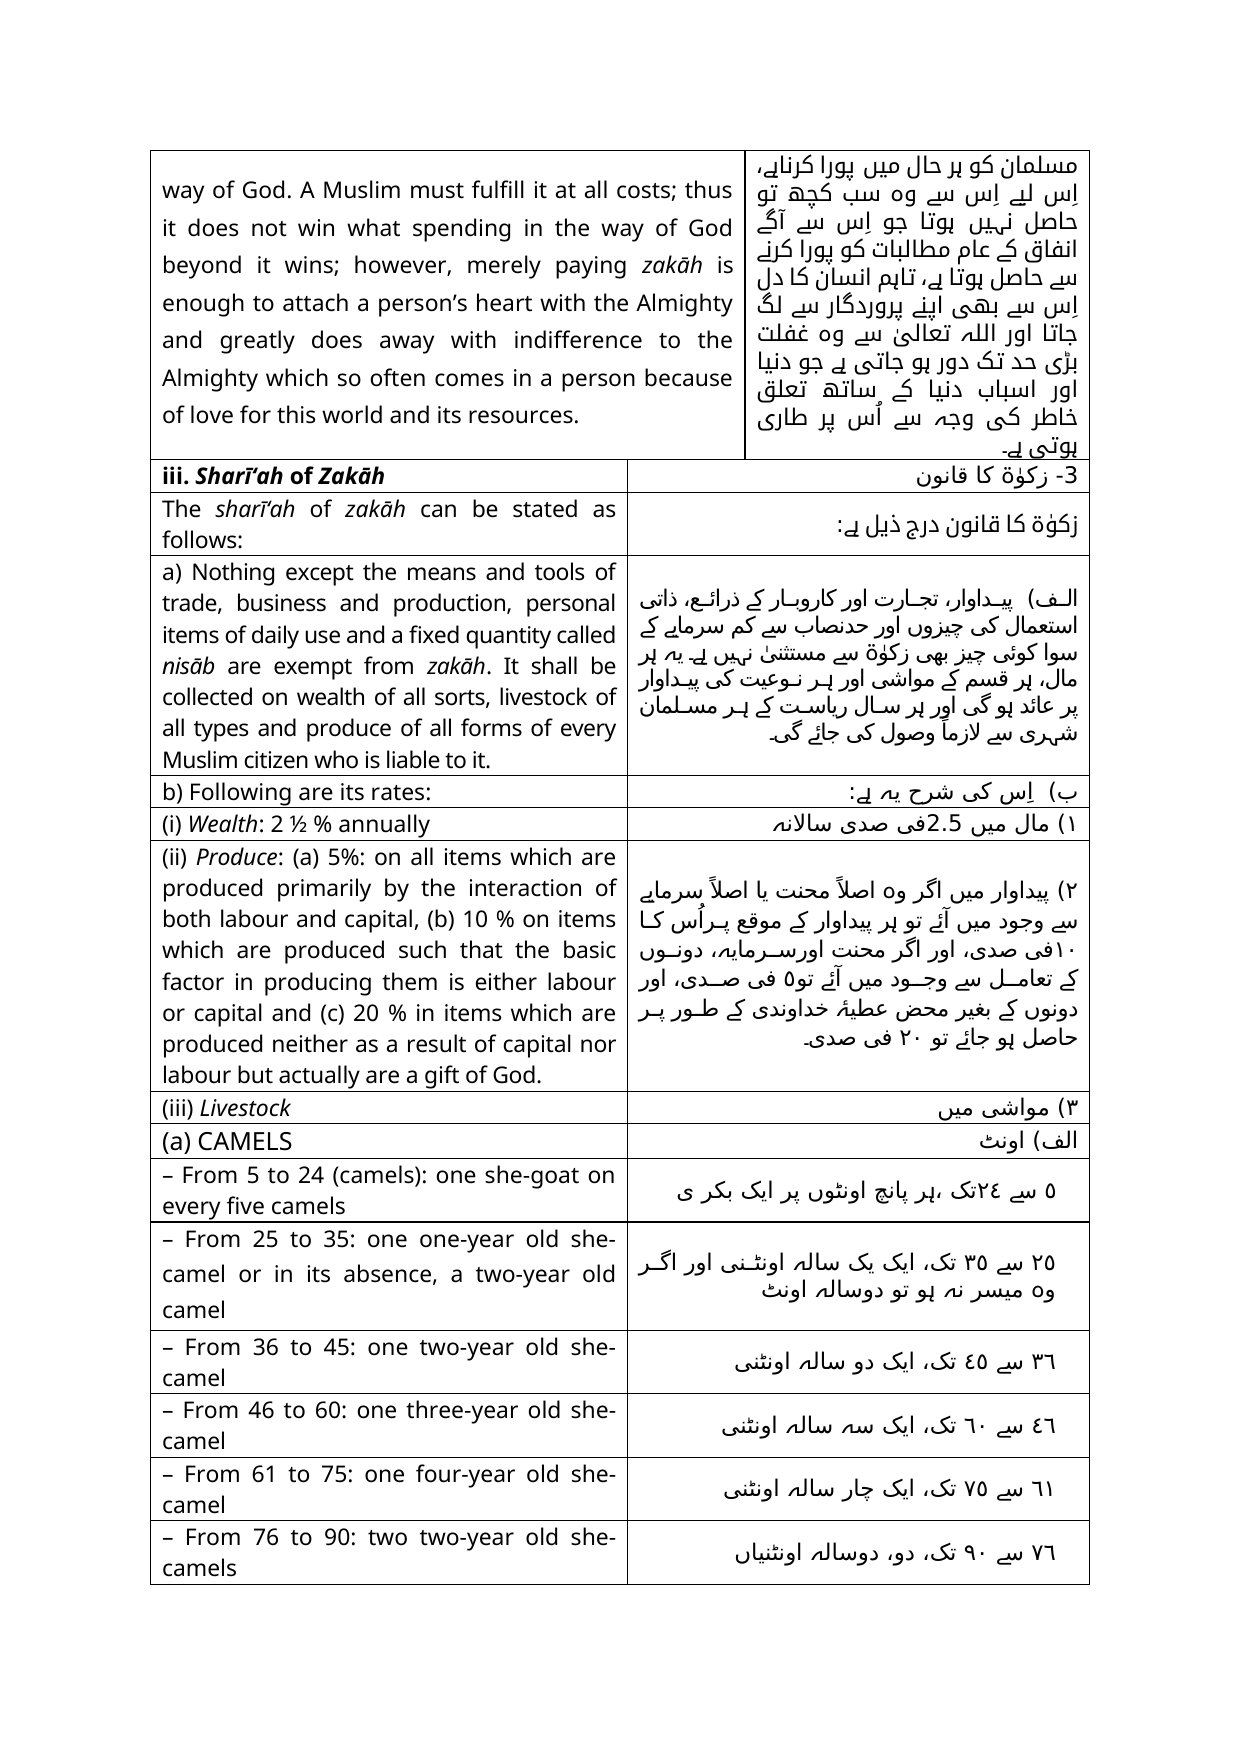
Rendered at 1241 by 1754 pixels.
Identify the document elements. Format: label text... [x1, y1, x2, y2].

table_cell – From 76 to 90: two two-year old she-camels [151, 1521, 627, 1584]
table_cell iii. Sharī‘ah of Zakāh [151, 460, 627, 492]
table_cell ١) مال میں 2.5فی صدی سالانہ [628, 808, 1089, 839]
table_cell الف) پیداوار، تجارت اور کاروبار کے ذرائع، ذاتی استعمال کی چیزوں اور حدنصاب سے کم سرمایے کے سوا کوئی چیز بھی زکوٰۃ سے مستثنیٰ نہیں ہے۔ یہ ہر مال، ہر قسم کے مواشی اور ہر نوعیت کی پیداوار پر عائد ہو گی اور ہر سال ریاست کے ہر مسلمان شہری سے لازماً وصول کی جائے گی۔ [628, 556, 1089, 775]
table_cell ٢٥ سے ٣٥ تک، ایک یک سالہ اونٹنی اور اگر وہ میسر نہ ہو تو دوسالہ اونٹ [628, 1223, 1089, 1329]
table_cell 3- زکوٰۃ کا قانون [628, 460, 1089, 492]
table_cell ب) اِس کی شرح یہ ہے: [628, 776, 1089, 807]
table_cell ٤٦ سے ٦٠ تک، ایک سہ سالہ اونٹنی [628, 1394, 1089, 1457]
table_cell – From 25 to 35: one one-year old she-camel or in its absence, a two-year old camel [151, 1223, 627, 1329]
table_cell The sharī‘ah of zakāh can be stated as follows: [151, 493, 627, 555]
table_cell ٣) مواشی میں [628, 1092, 1089, 1123]
table_cell ٦١ سے ٧٥ تک، ایک چار سالہ اونٹنی [628, 1458, 1089, 1520]
table_cell (iii) Livestock [151, 1092, 627, 1123]
table_cell زکوٰۃ کا قانون درج ذیل ہے: [628, 493, 1089, 555]
table_cell (i) Wealth: 2 ½ % annually [151, 808, 627, 839]
table_cell – From 5 to 24 (camels): one she-goat on every five camels [151, 1159, 627, 1221]
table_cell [151, 151, 744, 459]
table_cell a) Nothing except the means and tools of trade, business and production, personal items of daily use and a fixed quantity called nisāb are exempt from zakāh. It shall be collected on wealth of all sorts, livestock of all types and produce of all forms of every Muslim citizen who is liable to it. [151, 556, 627, 775]
table_cell ٣٦ سے ٤٥ تک، ایک دو سالہ اونٹنی [628, 1331, 1089, 1393]
table_cell ٢) پیداوار میں اگر وہ اصلاً محنت یا اصلاً سرمایے سے وجود میں آئے تو ہر پیداوار کے موقع پراُس کا ١٠فی صدی، اور اگر محنت اورسرمایہ، دونوں کے تعامل سے وجود میں آئے تو٥ فی صدی، اور دونوں کے بغیر محض عطیۂ خداوندی کے طور پر حاصل ہو جائے تو ٢٠ فی صدی۔ [628, 841, 1089, 1091]
table_cell – From 46 to 60: one three-year old she-camel [151, 1394, 627, 1457]
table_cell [746, 151, 1089, 459]
table_cell (ii) Produce: (a) 5%: on all items which are produced primarily by the interaction of both labour and capital, (b) 10 % on items which are produced such that the basic factor in producing them is either labour or capital and (c) 20 % in items which are produced neither as a result of capital nor labour but actually are a gift of God. [151, 841, 627, 1091]
table_cell (a) CAMELS [151, 1124, 627, 1158]
table_cell ٧٦ سے ٩٠ تک، دو، دوسالہ اونٹنیاں [628, 1521, 1089, 1584]
table_cell الف) اونٹ [628, 1124, 1089, 1158]
table_cell – From 36 to 45: one two-year old she-camel [151, 1331, 627, 1393]
table_cell – From 61 to 75: one four-year old she-camel [151, 1458, 627, 1520]
table_cell ٥ سے ٢٤تک ،ہر پانچ اونٹوں پر ایک بکر ی [628, 1159, 1089, 1221]
table_cell b) Following are its rates: [151, 776, 627, 807]
